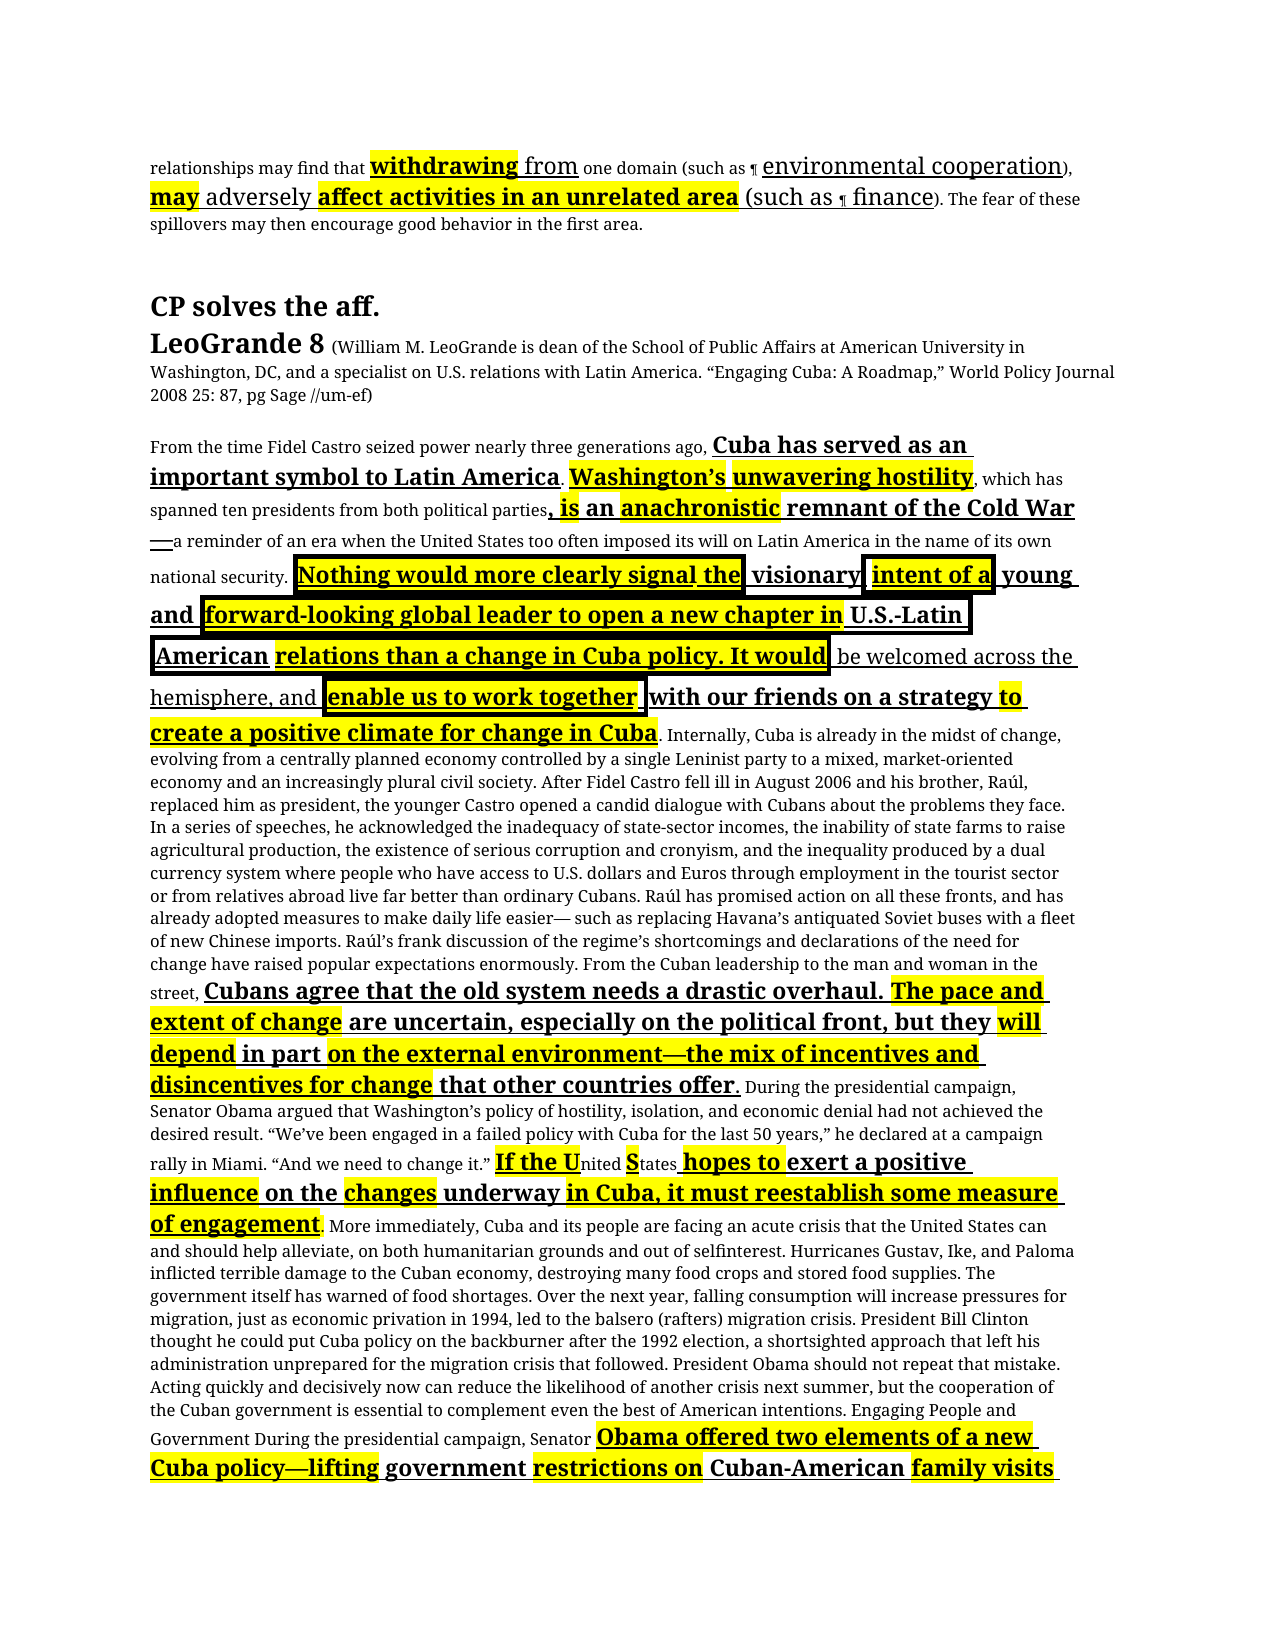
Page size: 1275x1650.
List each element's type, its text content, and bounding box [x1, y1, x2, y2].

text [150, 429, 1080, 1483]
subtitle CP solves the aff. [150, 287, 1125, 324]
text LeoGrande 8 (William M. LeoGrande is dean of the School of Public Affairs at American University in Washington, DC, and a specialist on U.S. relations with Latin America. “Engaging Cuba: A Roadmap,” World Policy Journal 2008 25: 87, pg Sage //um-ef) [150, 324, 1125, 406]
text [150, 150, 1125, 235]
